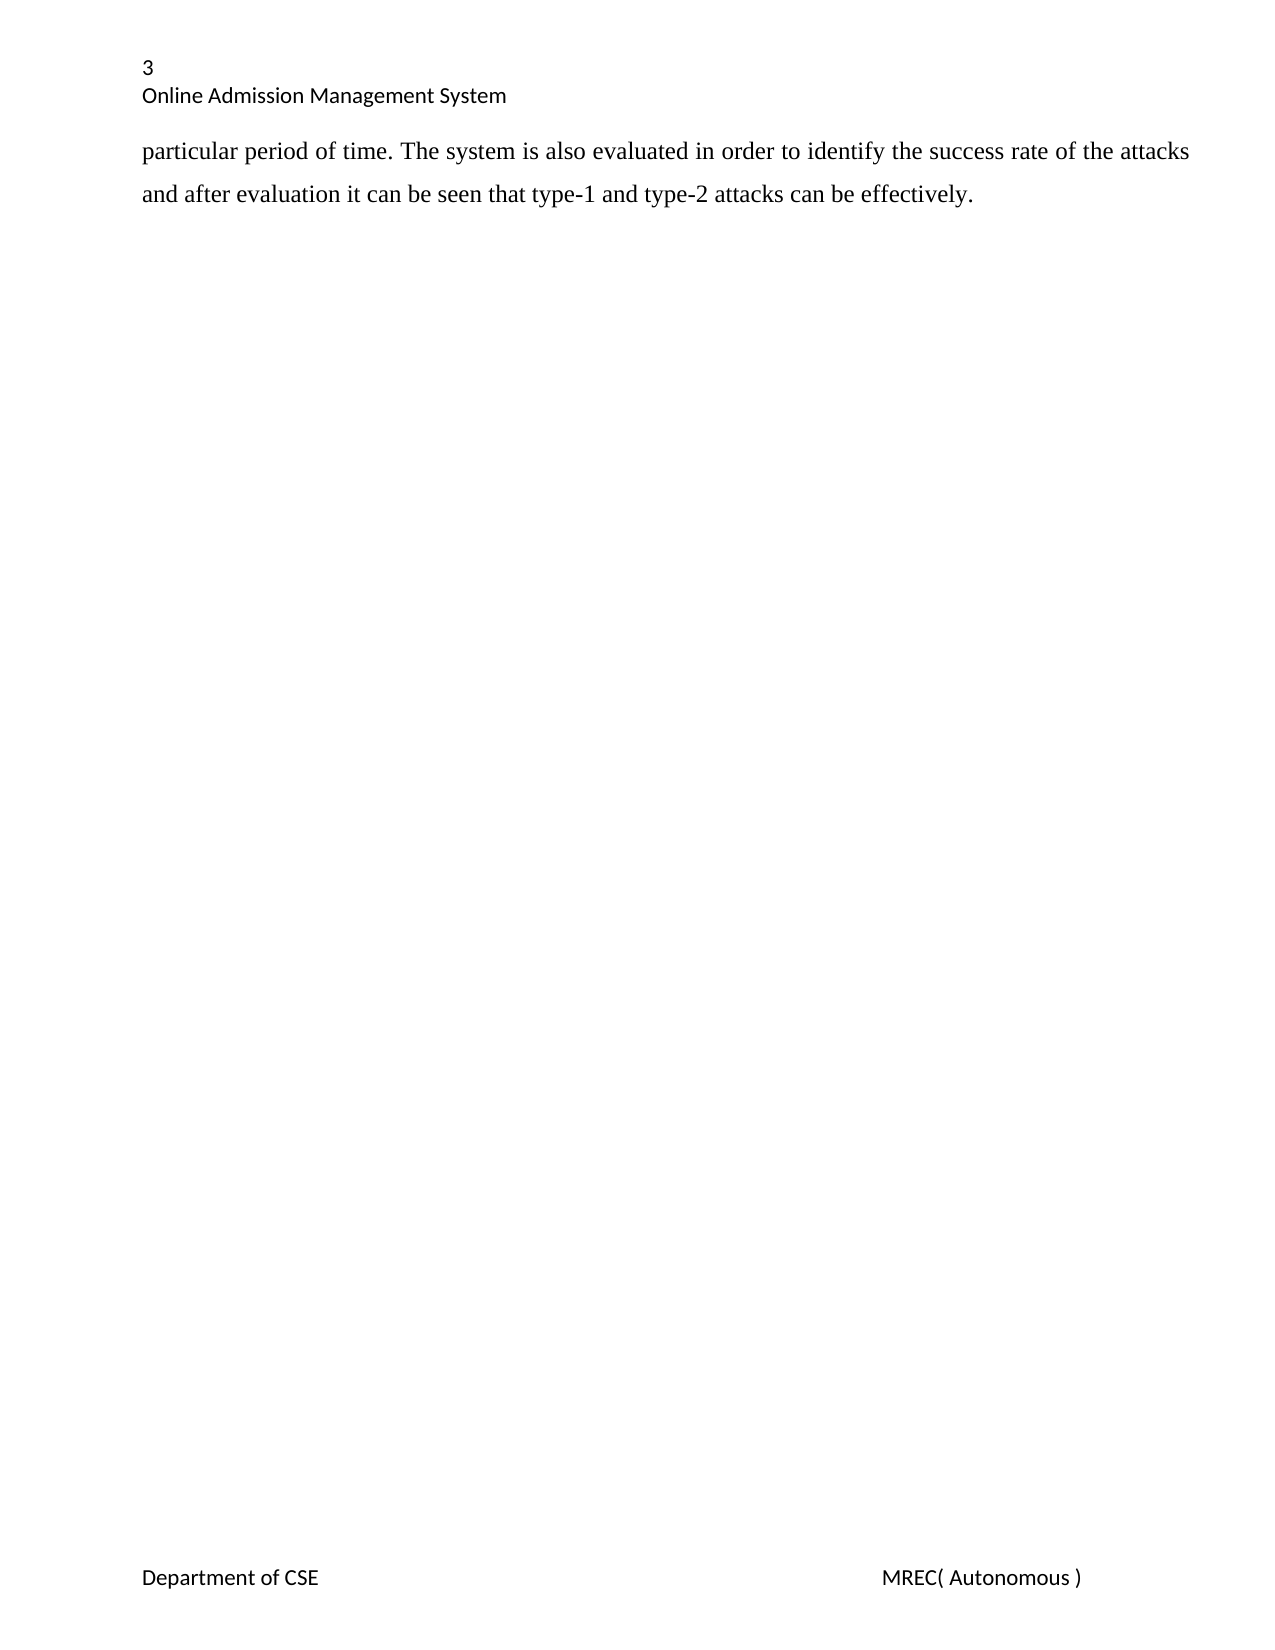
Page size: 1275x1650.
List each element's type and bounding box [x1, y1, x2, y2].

text [142, 136, 1192, 208]
